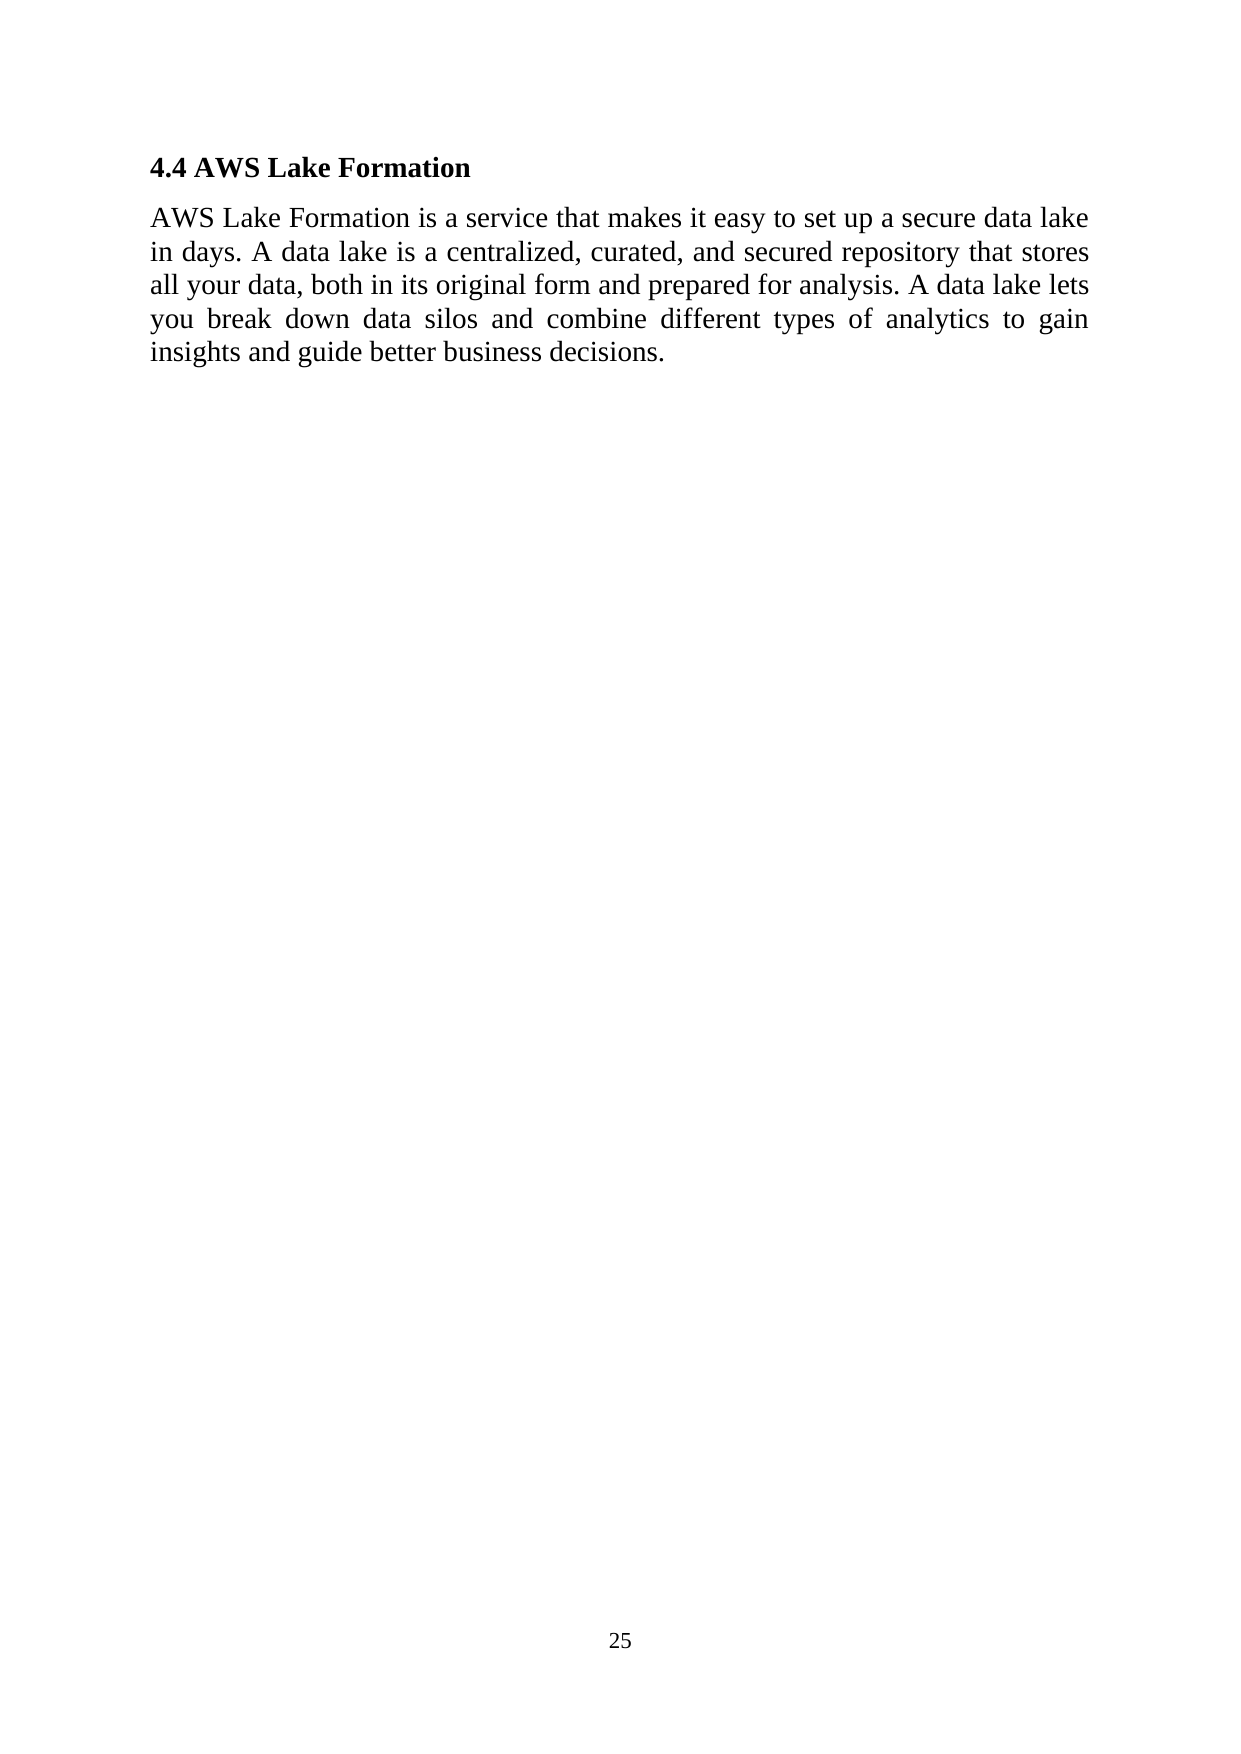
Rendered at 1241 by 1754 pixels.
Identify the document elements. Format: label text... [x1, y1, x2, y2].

text AWS Lake Formation is a service that makes it easy to set up a secure data lake in days. A data lake is a centralized, curated, and secured repository that stores all your data, both in its original form and prepared for analysis. A data lake lets you break down data silos and combine different types of analytics to gain insights and guide better business decisions. [150, 200, 1090, 368]
text 4.4 AWS Lake Formation [150, 150, 1090, 183]
